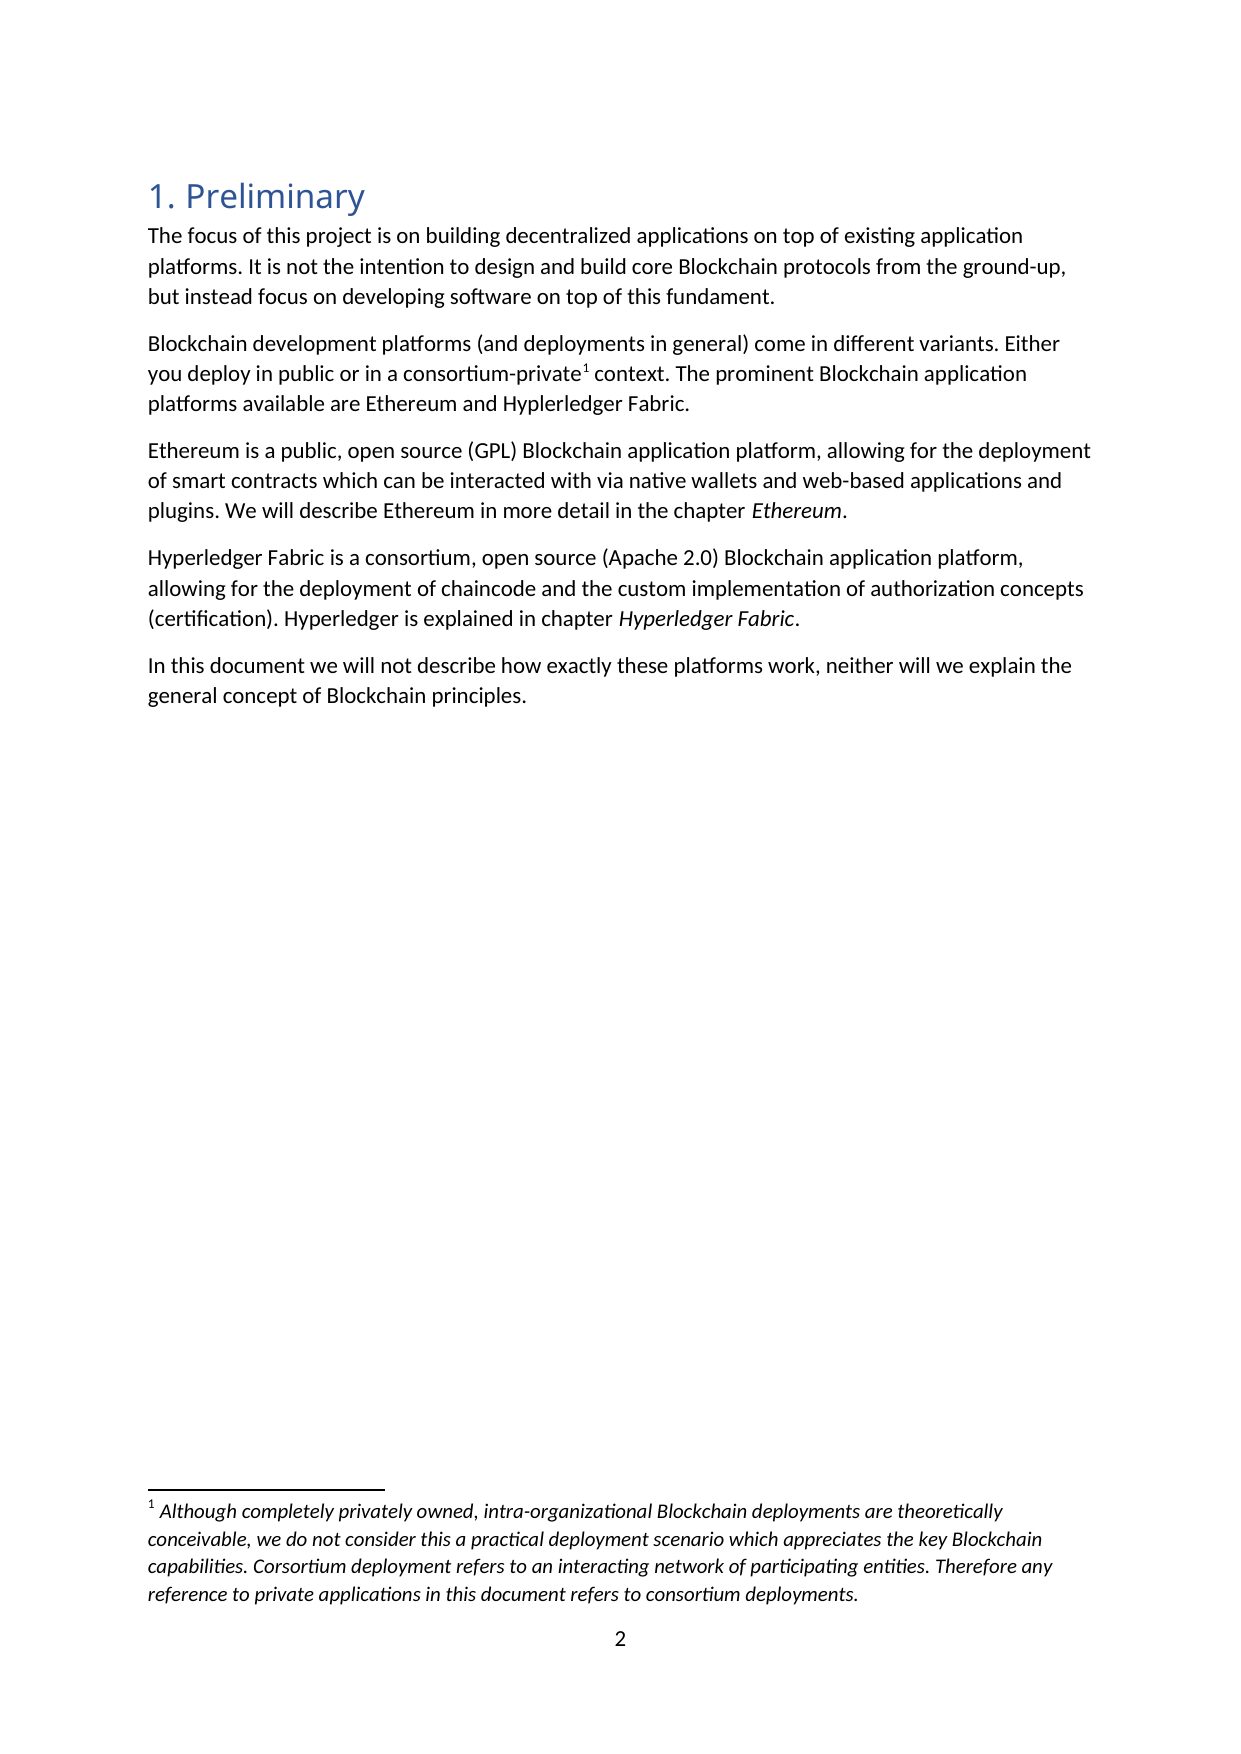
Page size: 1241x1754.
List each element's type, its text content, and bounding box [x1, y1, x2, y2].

text Hyperledger Fabric is a consortium, open source (Apache 2.0) Blockchain application platform, allowing for the deployment of chaincode and the custom implementation of authorization concepts (certification). Hyperledger is explained in chapter Hyperledger Fabric. [148, 543, 1092, 632]
text Ethereum is a public, open source (GPL) Blockchain application platform, allowing for the deployment of smart contracts which can be interacted with via native wallets and web-based applications and plugins. We will describe Ethereum in more detail in the chapter Ethereum. [148, 436, 1092, 525]
text The focus of this project is on building decentralized applications on top of existing application platforms. It is not the intention to design and build core Blockchain protocols from the ground-up, but instead focus on developing software on top of this fundament. [148, 222, 1092, 310]
text In this document we will not describe how exactly these platforms work, neither will we explain the general concept of Blockchain principles. [148, 651, 1092, 709]
text Blockchain development platforms (and deployments in general) come in different variants. Either you deploy in public or in a consortium-private context. The prominent Blockchain application platforms available are Ethereum and Hyplerledger Fabric. [148, 329, 1092, 417]
subtitle Preliminary [148, 173, 1092, 218]
